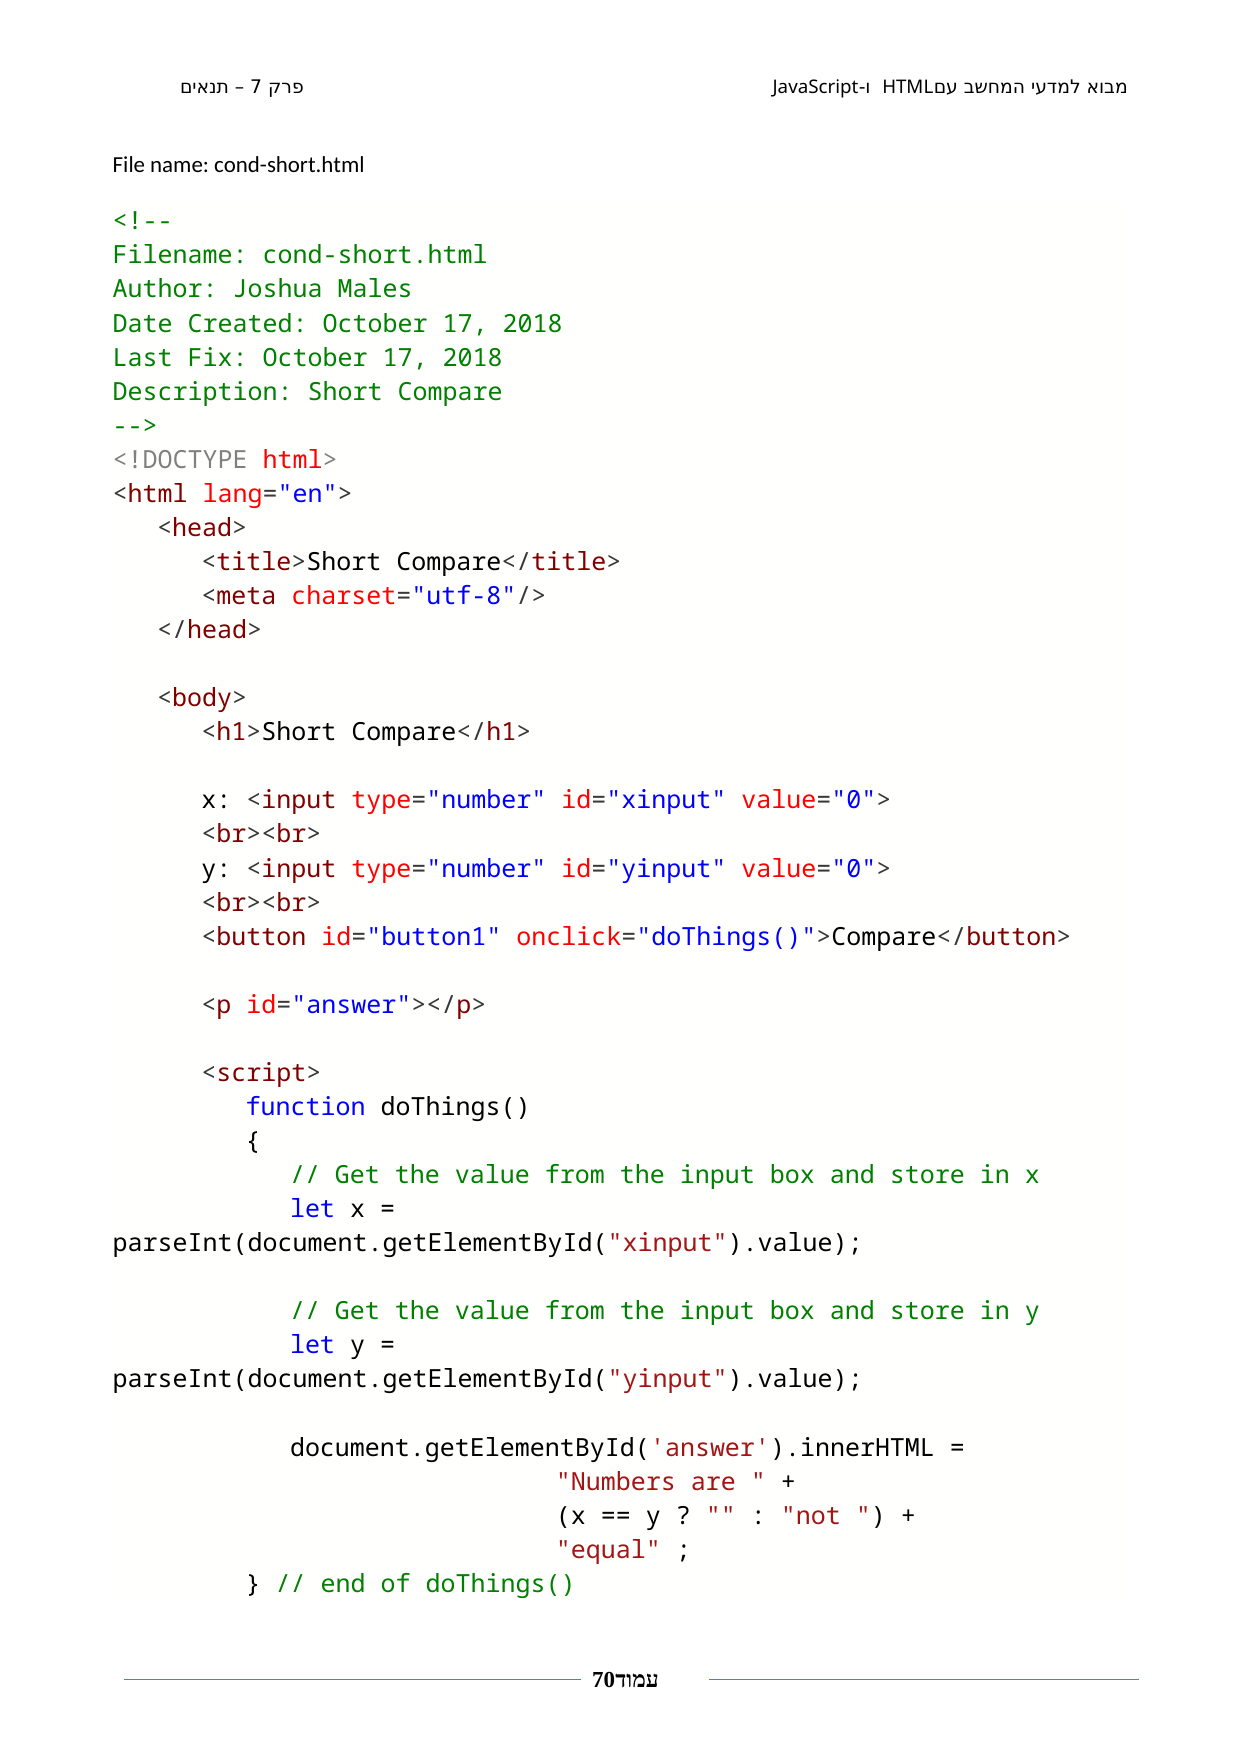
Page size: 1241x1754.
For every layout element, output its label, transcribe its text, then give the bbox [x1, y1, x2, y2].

text Filename: cond-short.html [112, 237, 1128, 271]
text <body> [112, 680, 1128, 714]
text Date Created: October 17, 2018 [112, 305, 1128, 339]
text <meta charset="utf-8"/> [112, 578, 1128, 612]
text { [112, 1123, 1128, 1157]
text (x == y ? "" : "not ") + [112, 1497, 1128, 1531]
text document.getElementById('answer').innerHTML = [112, 1429, 1128, 1463]
text x: <input type="number" id="xinput" value="0"> [112, 782, 1128, 816]
text y: <input type="number" id="yinput" value="0"> [112, 850, 1128, 884]
text <head> [112, 509, 1128, 544]
text let x = parseInt(document.getElementById("xinput").value); [112, 1191, 1128, 1259]
text function doThings() [112, 1089, 1128, 1123]
text <br><br> [112, 884, 1128, 918]
text "Numbers are " + [112, 1463, 1128, 1497]
text "equal" ; [112, 1531, 1128, 1566]
text <script> [112, 1054, 1128, 1089]
text <h1>Short Compare</h1> [112, 714, 1128, 748]
text Last Fix: October 17, 2018 [112, 339, 1128, 373]
text </head> [112, 612, 1128, 646]
text --> [112, 407, 1128, 441]
text Author: Joshua Males [112, 271, 1128, 305]
text <!-- [112, 203, 1128, 237]
text Description: Short Compare [112, 373, 1128, 407]
text <p id="answer"></p> [112, 986, 1128, 1021]
text <title>Short Compare</title> [112, 544, 1128, 578]
text <html lang="en"> [112, 476, 1128, 509]
text // Get the value from the input box and store in x [112, 1157, 1128, 1191]
text <br><br> [112, 816, 1128, 850]
text <button id="button1" onclick="doThings()">Compare</button> [112, 918, 1128, 952]
text File name: cond-short.html [112, 150, 1128, 178]
text } // end of doThings() [112, 1566, 1128, 1599]
text <!DOCTYPE html> [112, 441, 1128, 476]
text // Get the value from the input box and store in y [112, 1293, 1128, 1327]
text let y = parseInt(document.getElementById("yinput").value); [112, 1327, 1128, 1395]
